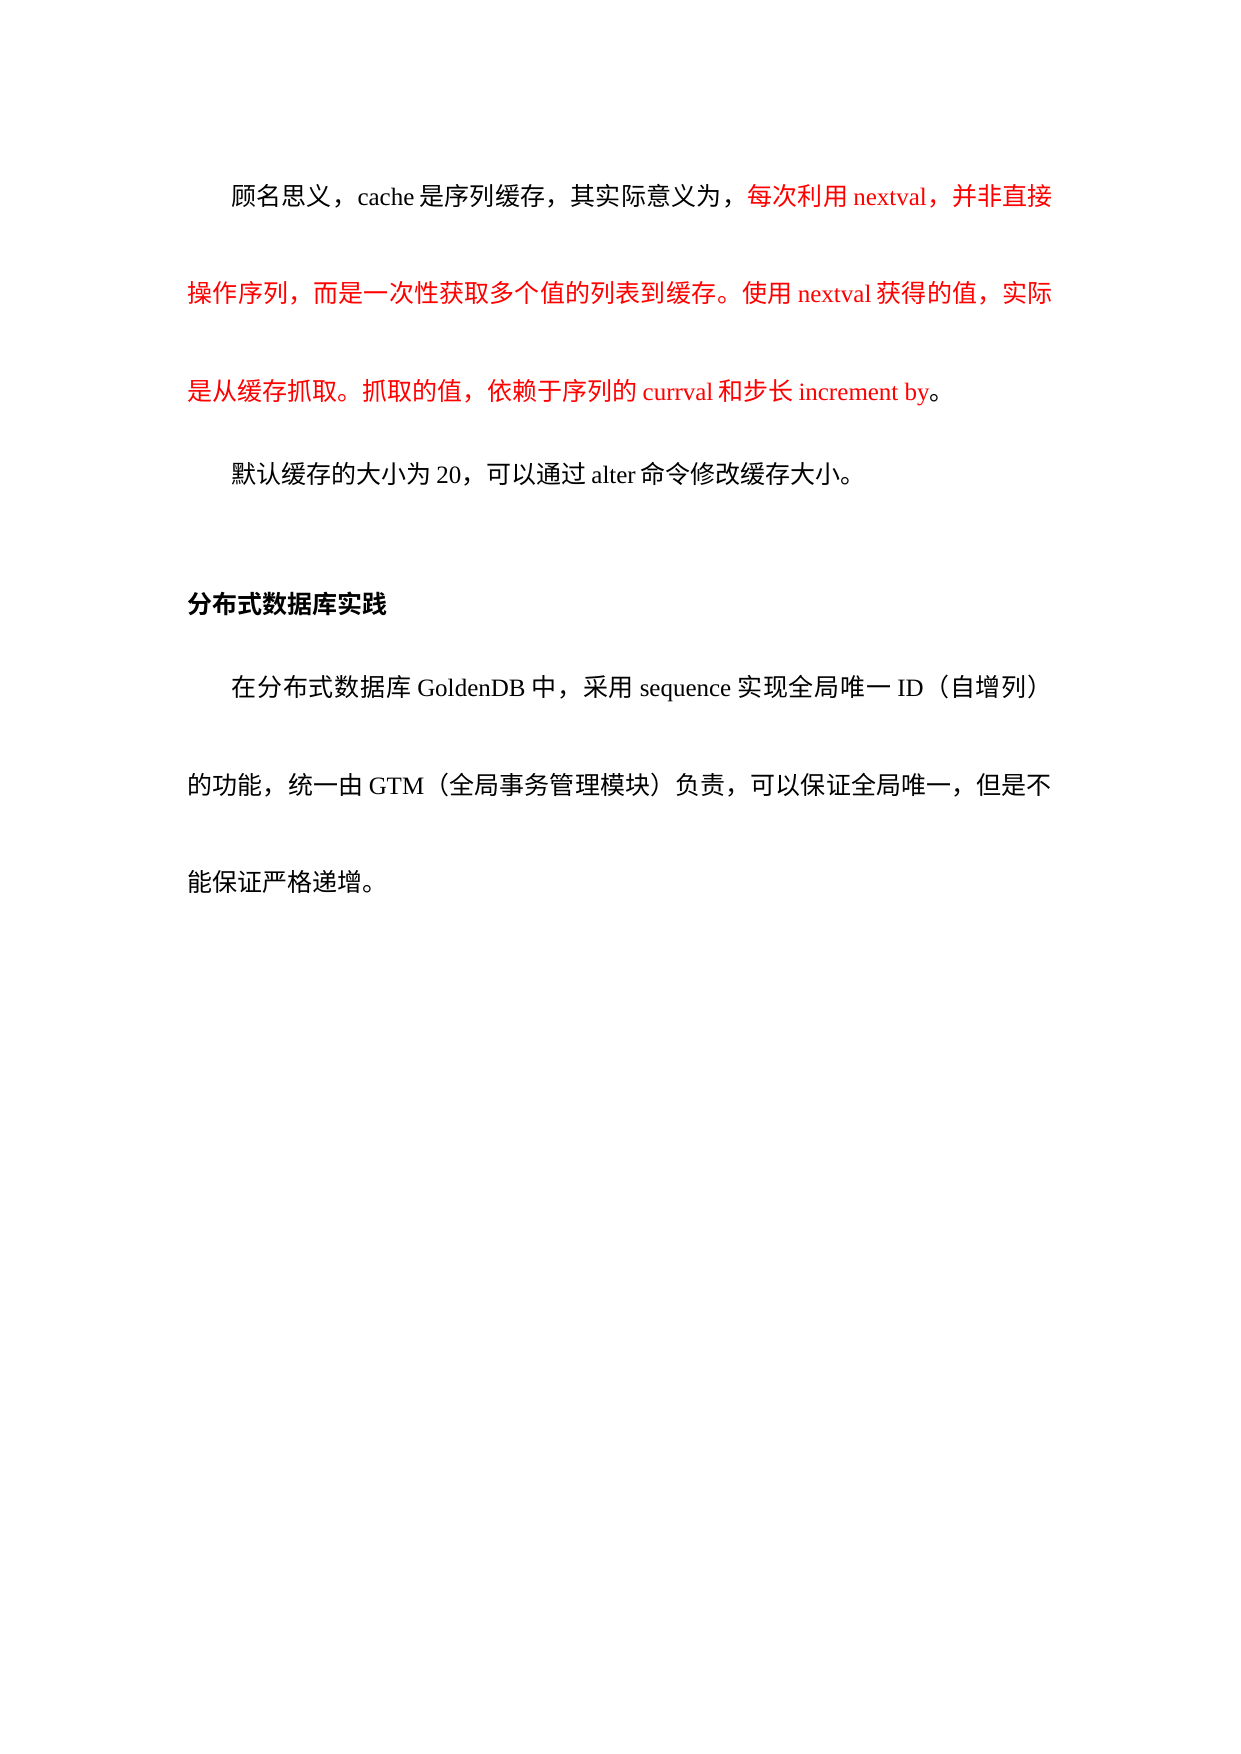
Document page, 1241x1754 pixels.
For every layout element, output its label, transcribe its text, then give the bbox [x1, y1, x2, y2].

subtitle 分布式数据库实践 [187, 570, 1053, 635]
text 顾名思义，cache是序列缓存，其实际意义为，每次利用nextval，并非直接操作序列，而是一次性获取多个值的列表到缓存。使用nextval获得的值，实际是从缓存抓取。抓取的值，依赖于序列的currval和步长increment by。 [187, 162, 1053, 422]
text 默认缓存的大小为20，可以通过alter命令修改缓存大小。 [187, 440, 1053, 505]
text 在分布式数据库GoldenDB中，采用sequence实现全局唯一ID（自增列）的功能，统一由GTM（全局事务管理模块）负责，可以保证全局唯一，但是不能保证严格递增。 [187, 653, 1053, 913]
